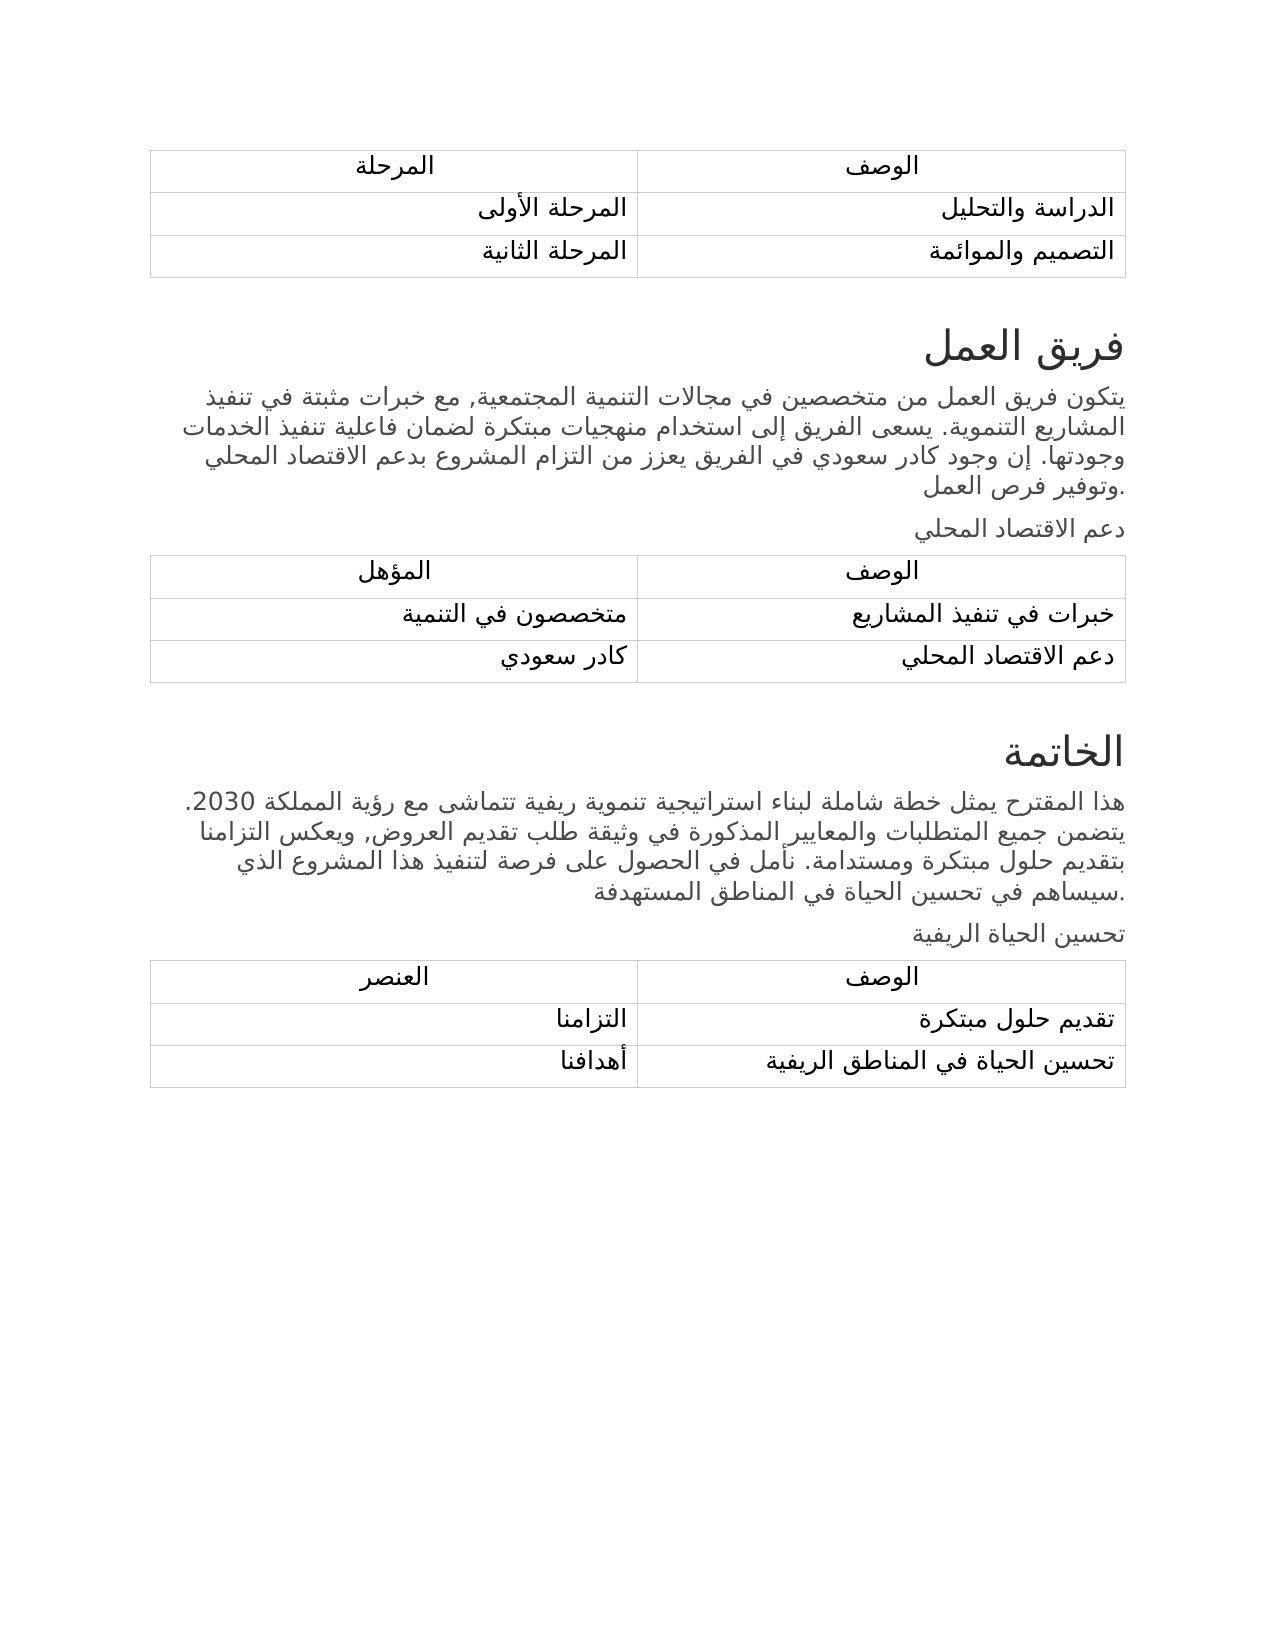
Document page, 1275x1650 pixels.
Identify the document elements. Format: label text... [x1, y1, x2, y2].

text دعم الاقتصاد المحلي [150, 514, 1125, 543]
table_cell التزامنا [151, 1004, 637, 1045]
table_cell الدراسة والتحليل [638, 193, 1125, 234]
text الخاتمة [150, 727, 1125, 775]
table_cell أهدافنا [151, 1046, 637, 1087]
table_header العنصر [151, 961, 637, 1003]
table_header الوصف [638, 961, 1125, 1003]
text يتكون فريق العمل من متخصصين في مجالات التنمية المجتمعية, مع خبرات مثبتة في تنفيذ المشاريع التنموية. يسعى الفريق إلى استخدام منهجيات مبتكرة لضمان فاعلية تنفيذ الخدمات وجودتها. إن وجود كادر سعودي في الفريق يعزز من التزام المشروع بدعم الاقتصاد المحلي وتوفير فرص العمل. [150, 382, 1125, 501]
table_cell المرحلة الثانية [151, 236, 637, 277]
table_cell تحسين الحياة في المناطق الريفية [638, 1046, 1125, 1087]
text تحسين الحياة الريفية [150, 919, 1125, 948]
table_header المؤهل [151, 556, 637, 597]
table_cell دعم الاقتصاد المحلي [638, 641, 1125, 682]
table_cell تقديم حلول مبتكرة [638, 1004, 1125, 1045]
table_cell التصميم والموائمة [638, 236, 1125, 277]
table_header المرحلة [151, 151, 637, 192]
table_cell خبرات في تنفيذ المشاريع [638, 599, 1125, 640]
table_cell كادر سعودي [151, 641, 637, 682]
table_header الوصف [638, 556, 1125, 597]
table_header الوصف [638, 151, 1125, 192]
table_cell المرحلة الأولى [151, 193, 637, 234]
table_cell متخصصون في التنمية [151, 599, 637, 640]
text هذا المقترح يمثل خطة شاملة لبناء استراتيجية تنموية ريفية تتماشى مع رؤية المملكة 2030. يتضمن جميع المتطلبات والمعايير المذكورة في وثيقة طلب تقديم العروض, ويعكس التزامنا بتقديم حلول مبتكرة ومستدامة. نأمل في الحصول على فرصة لتنفيذ هذا المشروع الذي سيساهم في تحسين الحياة في المناطق المستهدفة. [150, 787, 1125, 907]
text فريق العمل [150, 322, 1125, 369]
